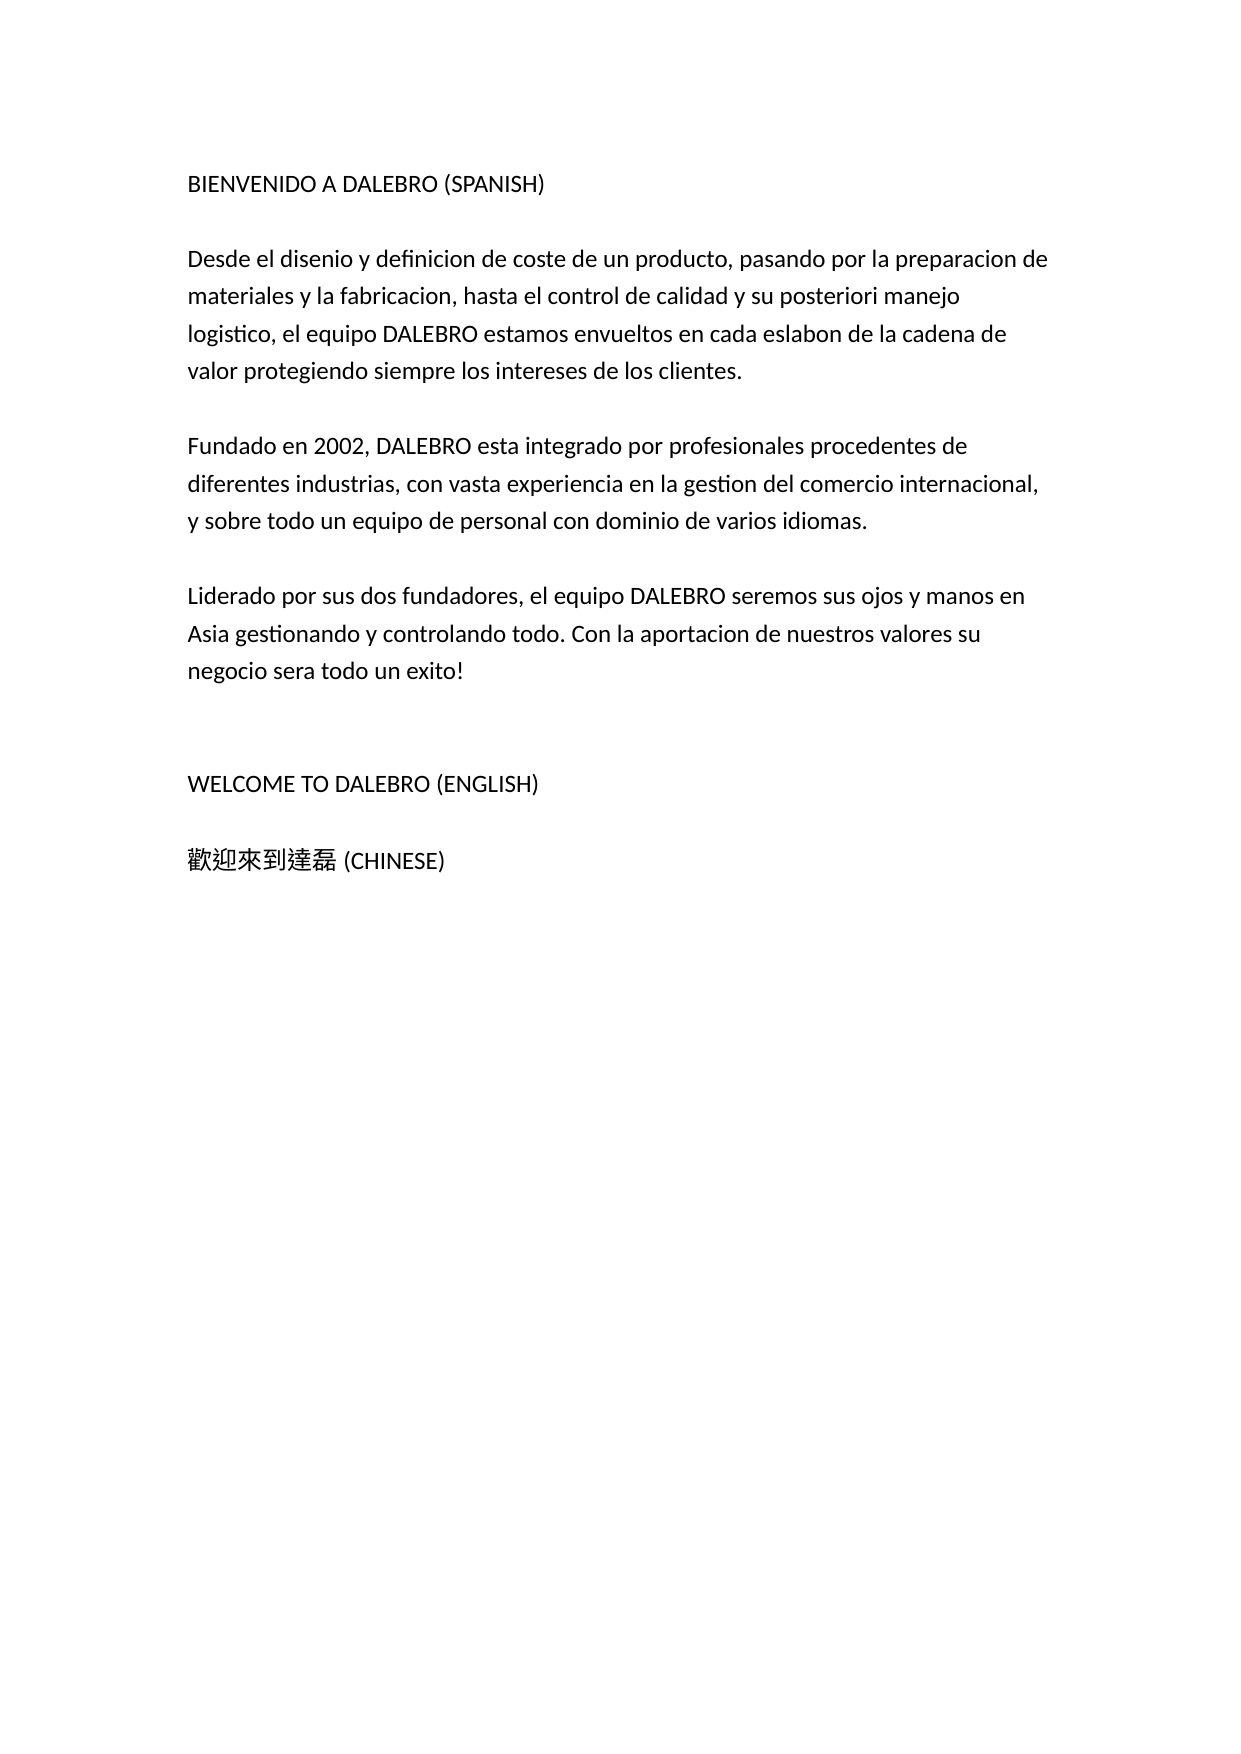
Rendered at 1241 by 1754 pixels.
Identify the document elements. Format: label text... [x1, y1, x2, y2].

text Desde el disenio y definicion de coste de un producto, pasando por la preparacion de materiales y la fabricacion, hasta el control de calidad y su posteriori manejo logistico, el equipo DALEBRO estamos envueltos en cada eslabon de la cadena de valor protegiendo siempre los intereses de los clientes. [187, 239, 1053, 389]
text Liderado por sus dos fundadores, el equipo DALEBRO seremos sus ojos y manos en Asia gestionando y controlando todo. Con la aportacion de nuestros valores su negocio sera todo un exito! [187, 577, 1053, 689]
text Fundado en 2002, DALEBRO esta integrado por profesionales procedentes de diferentes industrias, con vasta experiencia en la gestion del comercio internacional, y sobre todo un equipo de personal con dominio de varios idiomas. [187, 427, 1053, 539]
text 歡迎來到達磊 (CHINESE) [187, 839, 1053, 877]
text BIENVENIDO A DALEBRO (SPANISH) [187, 164, 1053, 202]
text WELCOME TO DALEBRO (ENGLISH) [187, 764, 1053, 802]
